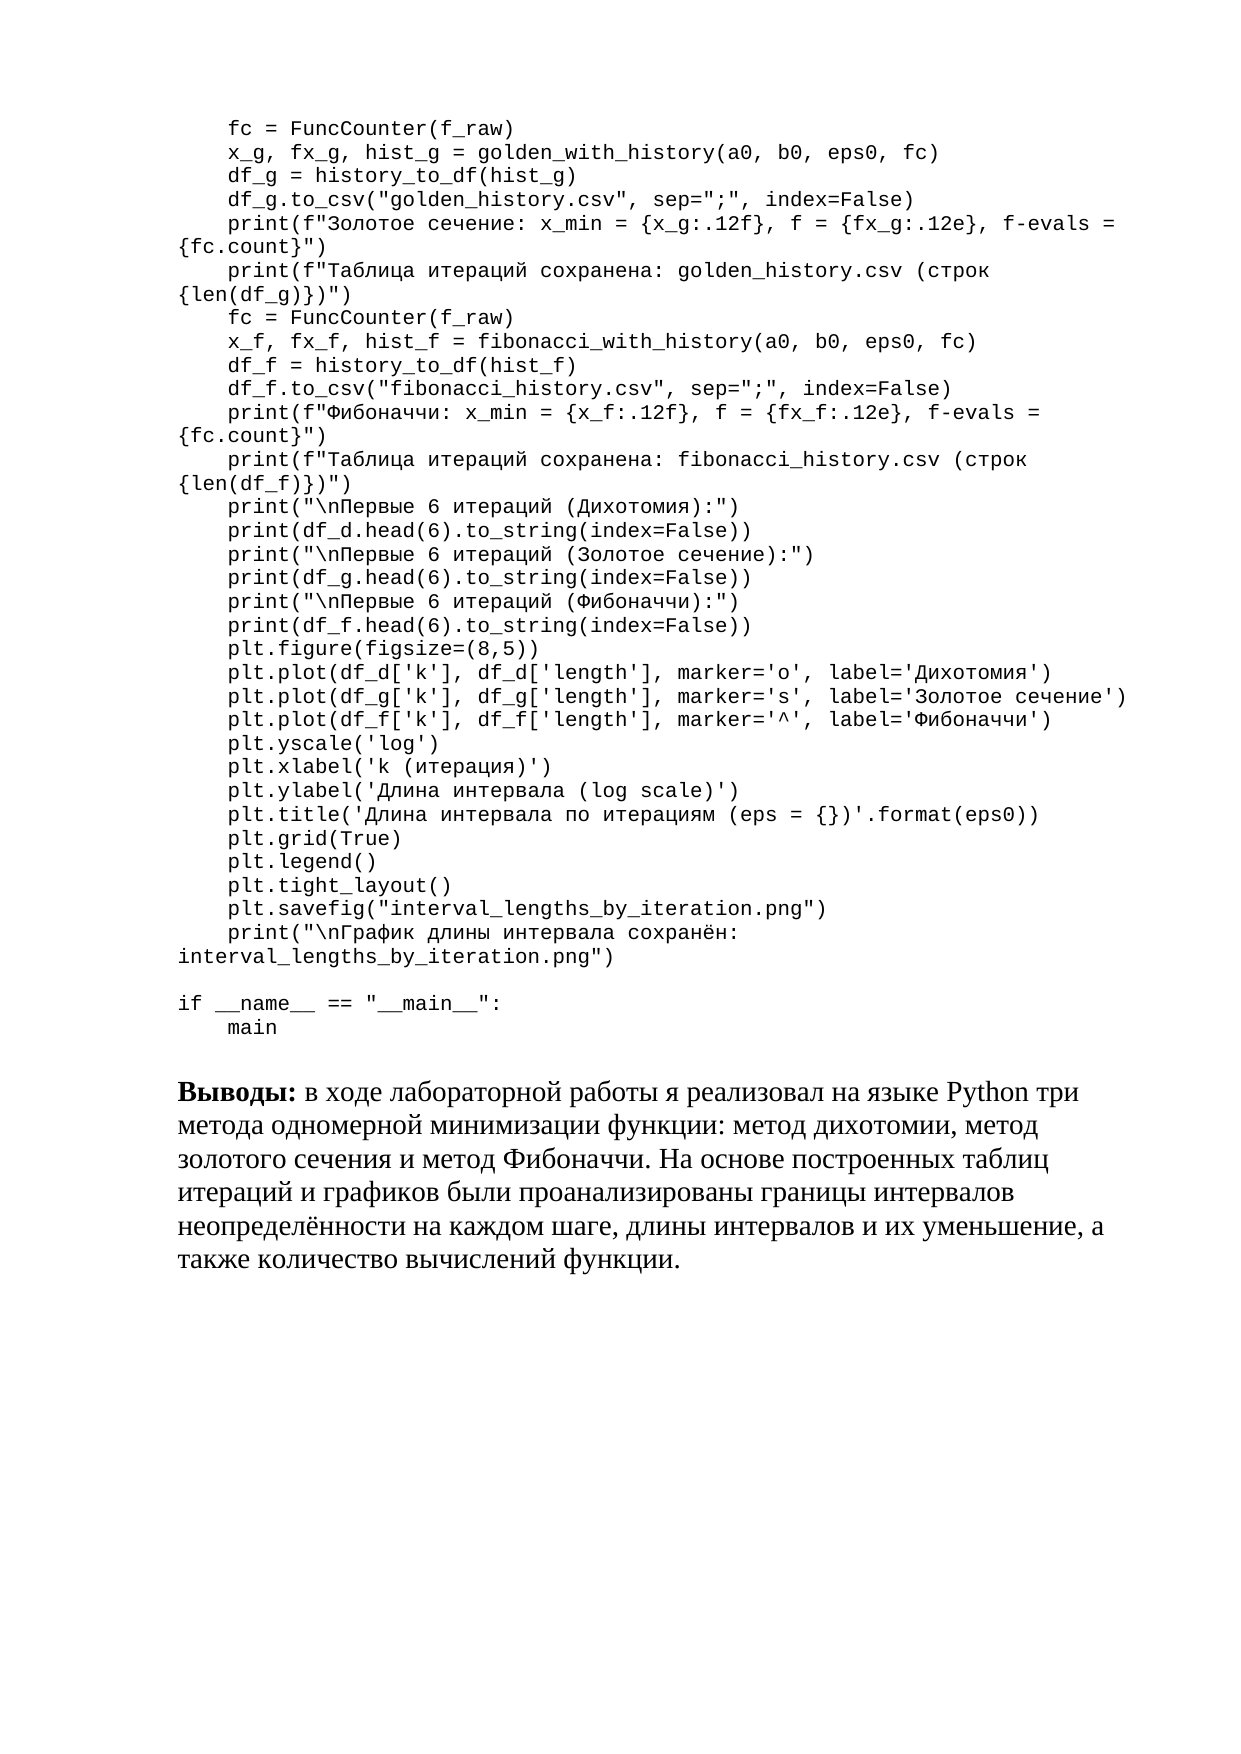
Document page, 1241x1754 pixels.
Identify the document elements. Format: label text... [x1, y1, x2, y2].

text plt.grid(True) [177, 827, 1152, 851]
text df_g = history_to_df(hist_g) [177, 165, 1152, 189]
text main [177, 1017, 1152, 1040]
text x_g, fx_g, hist_g = golden_with_history(a0, b0, eps0, fc) [177, 142, 1152, 165]
text plt.plot(df_f['k'], df_f['length'], marker='^', label='Фибоначчи') [177, 709, 1152, 733]
text plt.savefig("interval_lengths_by_iteration.png") [177, 898, 1152, 922]
text print(f"Золотое сечение: x_min = {x_g:.12f}, f = {fx_g:.12e}, f-evals = {fc.count}") [177, 213, 1152, 260]
text if __name__ == "__main__": [177, 993, 1152, 1017]
text x_f, fx_f, hist_f = fibonacci_with_history(a0, b0, eps0, fc) [177, 331, 1152, 354]
text df_g.to_csv("golden_history.csv", sep=";", index=False) [177, 189, 1152, 213]
text print("\nПервые 6 итераций (Фибоначчи):") [177, 591, 1152, 615]
text print("\nПервые 6 итераций (Золотое сечение):") [177, 544, 1152, 567]
text plt.title('Длина интервала по итерациям (eps = {})'.format(eps0)) [177, 804, 1152, 827]
text plt.ylabel('Длина интервала (log scale)') [177, 780, 1152, 804]
text print(f"Таблица итераций сохранена: golden_history.csv (строк {len(df_g)})") [177, 260, 1152, 307]
text plt.yscale('log') [177, 733, 1152, 757]
text plt.xlabel('k (итерация)') [177, 757, 1152, 780]
text print(f"Фибоначчи: x_min = {x_f:.12f}, f = {fx_f:.12e}, f-evals = {fc.count}") [177, 402, 1152, 449]
text print(df_d.head(6).to_string(index=False)) [177, 520, 1152, 544]
text print(df_f.head(6).to_string(index=False)) [177, 615, 1152, 638]
text plt.tight_layout() [177, 875, 1152, 898]
text print(df_g.head(6).to_string(index=False)) [177, 567, 1152, 591]
text df_f.to_csv("fibonacci_history.csv", sep=";", index=False) [177, 378, 1152, 402]
text df_f = history_to_df(hist_f) [177, 354, 1152, 378]
text plt.figure(figsize=(8,5)) [177, 638, 1152, 662]
text print(f"Таблица итераций сохранена: fibonacci_history.csv (строк {len(df_f)})") [177, 449, 1152, 496]
text plt.plot(df_d['k'], df_d['length'], marker='o', label='Дихотомия') [177, 662, 1152, 686]
text print("\nПервые 6 итераций (Дихотомия):") [177, 496, 1152, 520]
text plt.plot(df_g['k'], df_g['length'], marker='s', label='Золотое сечение') [177, 686, 1152, 709]
text fc = FuncCounter(f_raw) [177, 307, 1152, 331]
text plt.legend() [177, 851, 1152, 875]
text print("\nГрафик длины интервала сохранён: interval_lengths_by_iteration.png") [177, 922, 1152, 969]
text Выводы: в ходе лабораторной работы я реализовал на языке Python три метода одномерной минимизации функции: метод дихотомии, метод золотого сечения и метод Фибоначчи. На основе построенных таблиц итераций и графиков были проанализированы границы интервалов неопределённости на каждом шаге, длины интервалов и их уменьшение, а также количество вычислений функции. [177, 1074, 1152, 1275]
text fc = FuncCounter(f_raw) [177, 118, 1152, 142]
